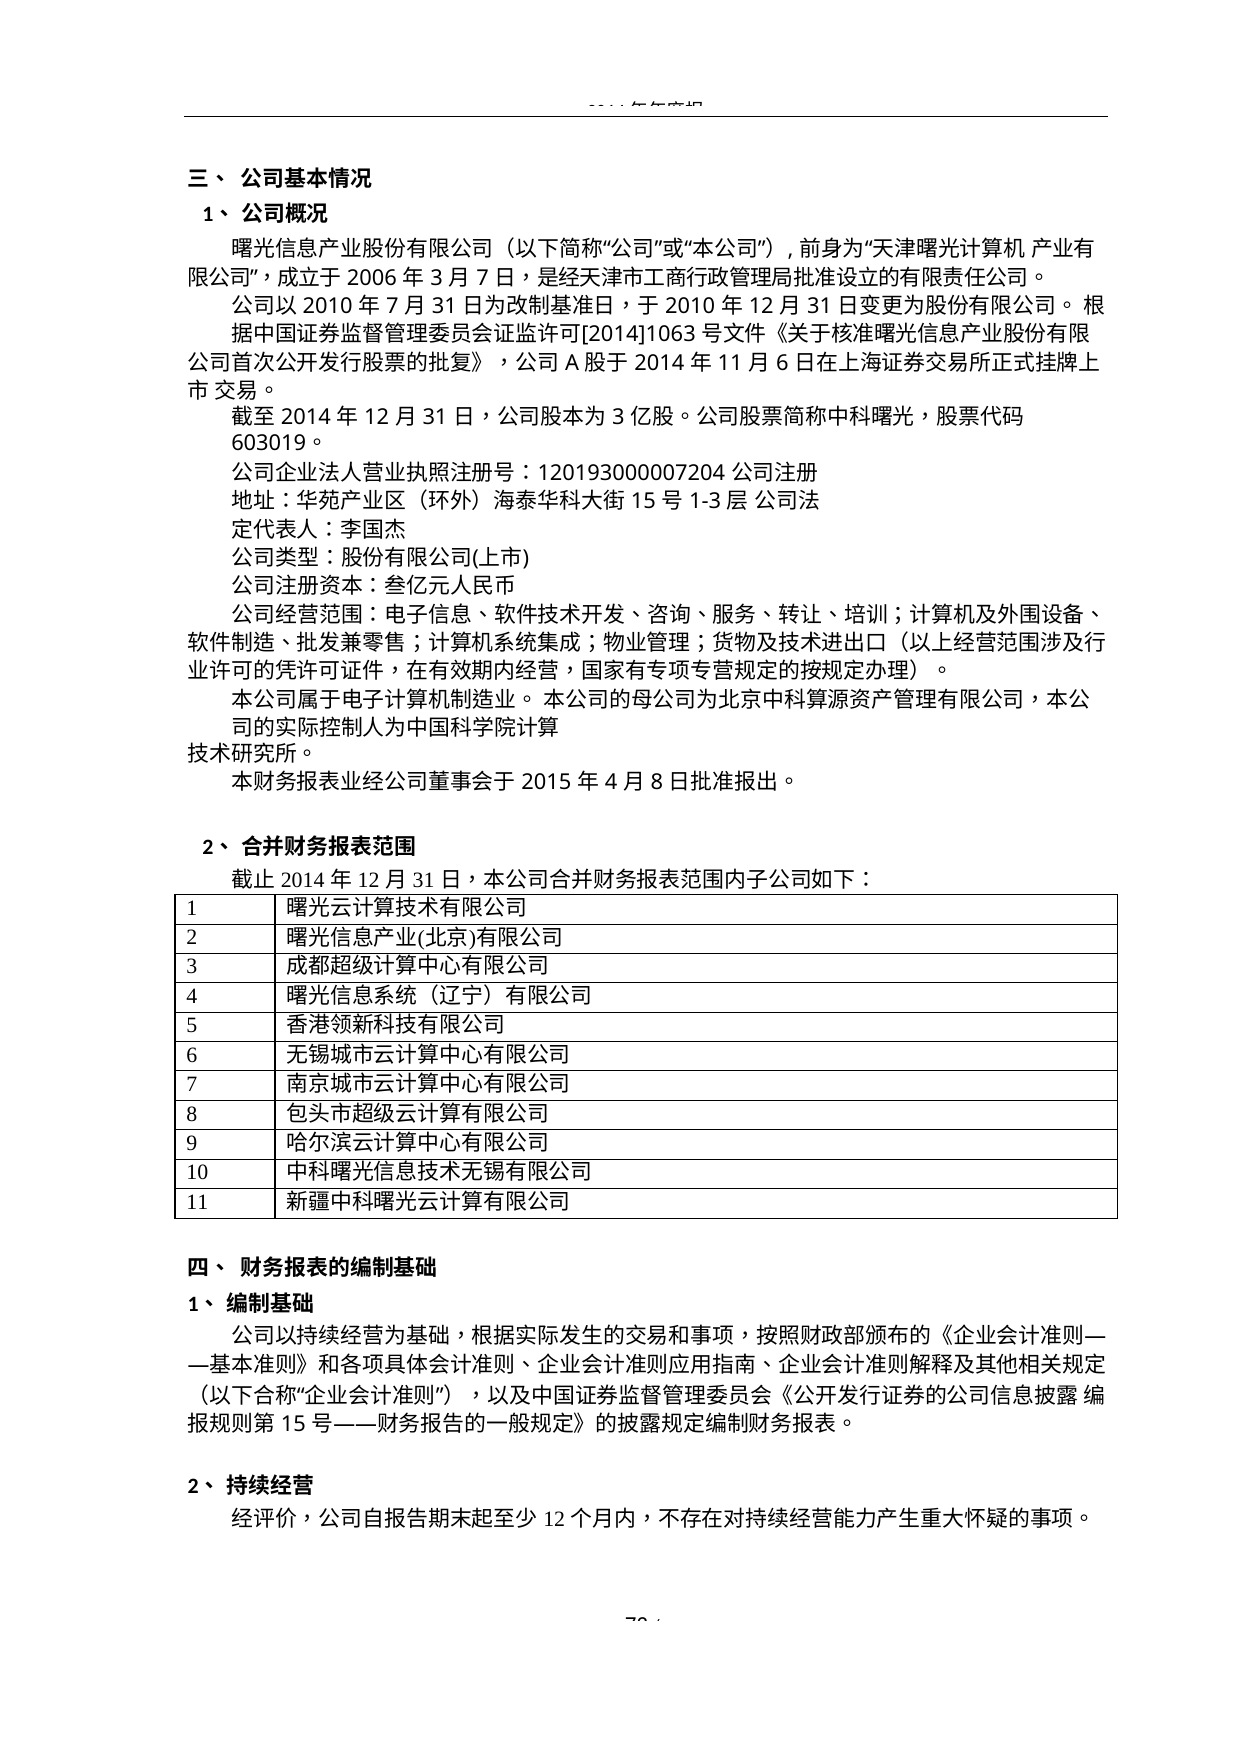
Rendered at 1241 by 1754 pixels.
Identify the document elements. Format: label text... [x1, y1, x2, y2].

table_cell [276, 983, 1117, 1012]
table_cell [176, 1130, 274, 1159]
text 曙光信息产业股份有限公司（以下简称“公司”或“本公司”）, 前身为“天津曙光计算机 产业有限公司”，成立于 2006 年 3 月 7 日，是经天津市工商行政管理局批准设立的有限责任公司。 [187, 234, 1108, 291]
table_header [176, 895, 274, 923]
text 本财务报表业经公司董事会于 2015 年 4 月 8 日批准报出。 [231, 767, 1108, 796]
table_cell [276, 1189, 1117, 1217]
text 截止 2014 年 12 月 31 日，本公司合并财务报表范围内子公司如下： [231, 864, 1108, 894]
text 公司以持续经营为基础，根据实际发生的交易和事项，按照财政部颁布的《企业会计准则— [231, 1321, 1132, 1349]
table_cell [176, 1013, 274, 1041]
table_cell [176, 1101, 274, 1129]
subtitle 1、 公司概况 [202, 198, 1108, 228]
subtitle 2、 合并财务报表范围 [202, 831, 1108, 861]
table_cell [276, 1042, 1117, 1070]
text 公司以 2010 年 7 月 31 日为改制基准日，于 2010 年 12 月 31 日变更为股份有限公司。 根据中国证券监督管理委员会证监许可[2014]1063 号文件《关于核准曙光信息产业股份有限 [231, 291, 1109, 348]
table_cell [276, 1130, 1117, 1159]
text 公司经营范围：电子信息、软件技术开发、咨询、服务、转让、培训；计算机及外围设备、 软件制造、批发兼零售；计算机系统集成；物业管理；货物及技术进出口（以上经营范围涉及行 业许可的凭许可证件，在有效期内经营，国家有专项专营规定的按规定办理）。 [187, 600, 1107, 685]
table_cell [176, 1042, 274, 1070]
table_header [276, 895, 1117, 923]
subtitle 1、 编制基础 [187, 1288, 1108, 1318]
text 公司企业法人营业执照注册号：120193000007204 公司注册地址：华苑产业区（环外）海泰华科大街 15 号 1-3 层 公司法定代表人：李国杰 [231, 458, 834, 543]
text （以下合称“企业会计准则”），以及中国证券监督管理委员会《公开发行证券的公司信息披露 编报规则第 15 号——财务报告的一般规定》的披露规定编制财务报表。 [187, 1381, 1108, 1437]
text 经评价，公司自报告期末起至少 12 个月内，不存在对持续经营能力产生重大怀疑的事项。 [231, 1503, 1108, 1533]
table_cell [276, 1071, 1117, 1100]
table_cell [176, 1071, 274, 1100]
subtitle 四、 财务报表的编制基础 [187, 1252, 1108, 1282]
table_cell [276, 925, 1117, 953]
text 公司首次公开发行股票的批复》，公司 A 股于 2014 年 11 月 6 日在上海证券交易所正式挂牌上市 交易。 [187, 348, 1107, 404]
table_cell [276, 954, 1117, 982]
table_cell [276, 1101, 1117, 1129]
subtitle 2、 持续经营 [187, 1470, 1108, 1500]
text 截至 2014 年 12 月 31 日，公司股本为 3 亿股。公司股票简称中科曙光，股票代码 603019。 [231, 404, 1108, 455]
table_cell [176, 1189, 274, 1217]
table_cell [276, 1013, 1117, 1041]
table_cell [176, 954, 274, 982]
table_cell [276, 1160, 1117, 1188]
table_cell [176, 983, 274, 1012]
text 公司类型：股份有限公司(上市) 公司注册资本：叁亿元人民币 [231, 543, 540, 600]
text —基本准则》和各项具体会计准则、企业会计准则应用指南、企业会计准则解释及其他相关规定 [187, 1349, 1132, 1378]
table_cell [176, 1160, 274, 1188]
text 技术研究所。 [187, 741, 1108, 767]
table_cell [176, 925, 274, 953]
subtitle 三、 公司基本情况 [187, 163, 1108, 192]
text 本公司属于电子计算机制造业。 本公司的母公司为北京中科算源资产管理有限公司，本公司的实际控制人为中国科学院计算 [231, 685, 1108, 741]
